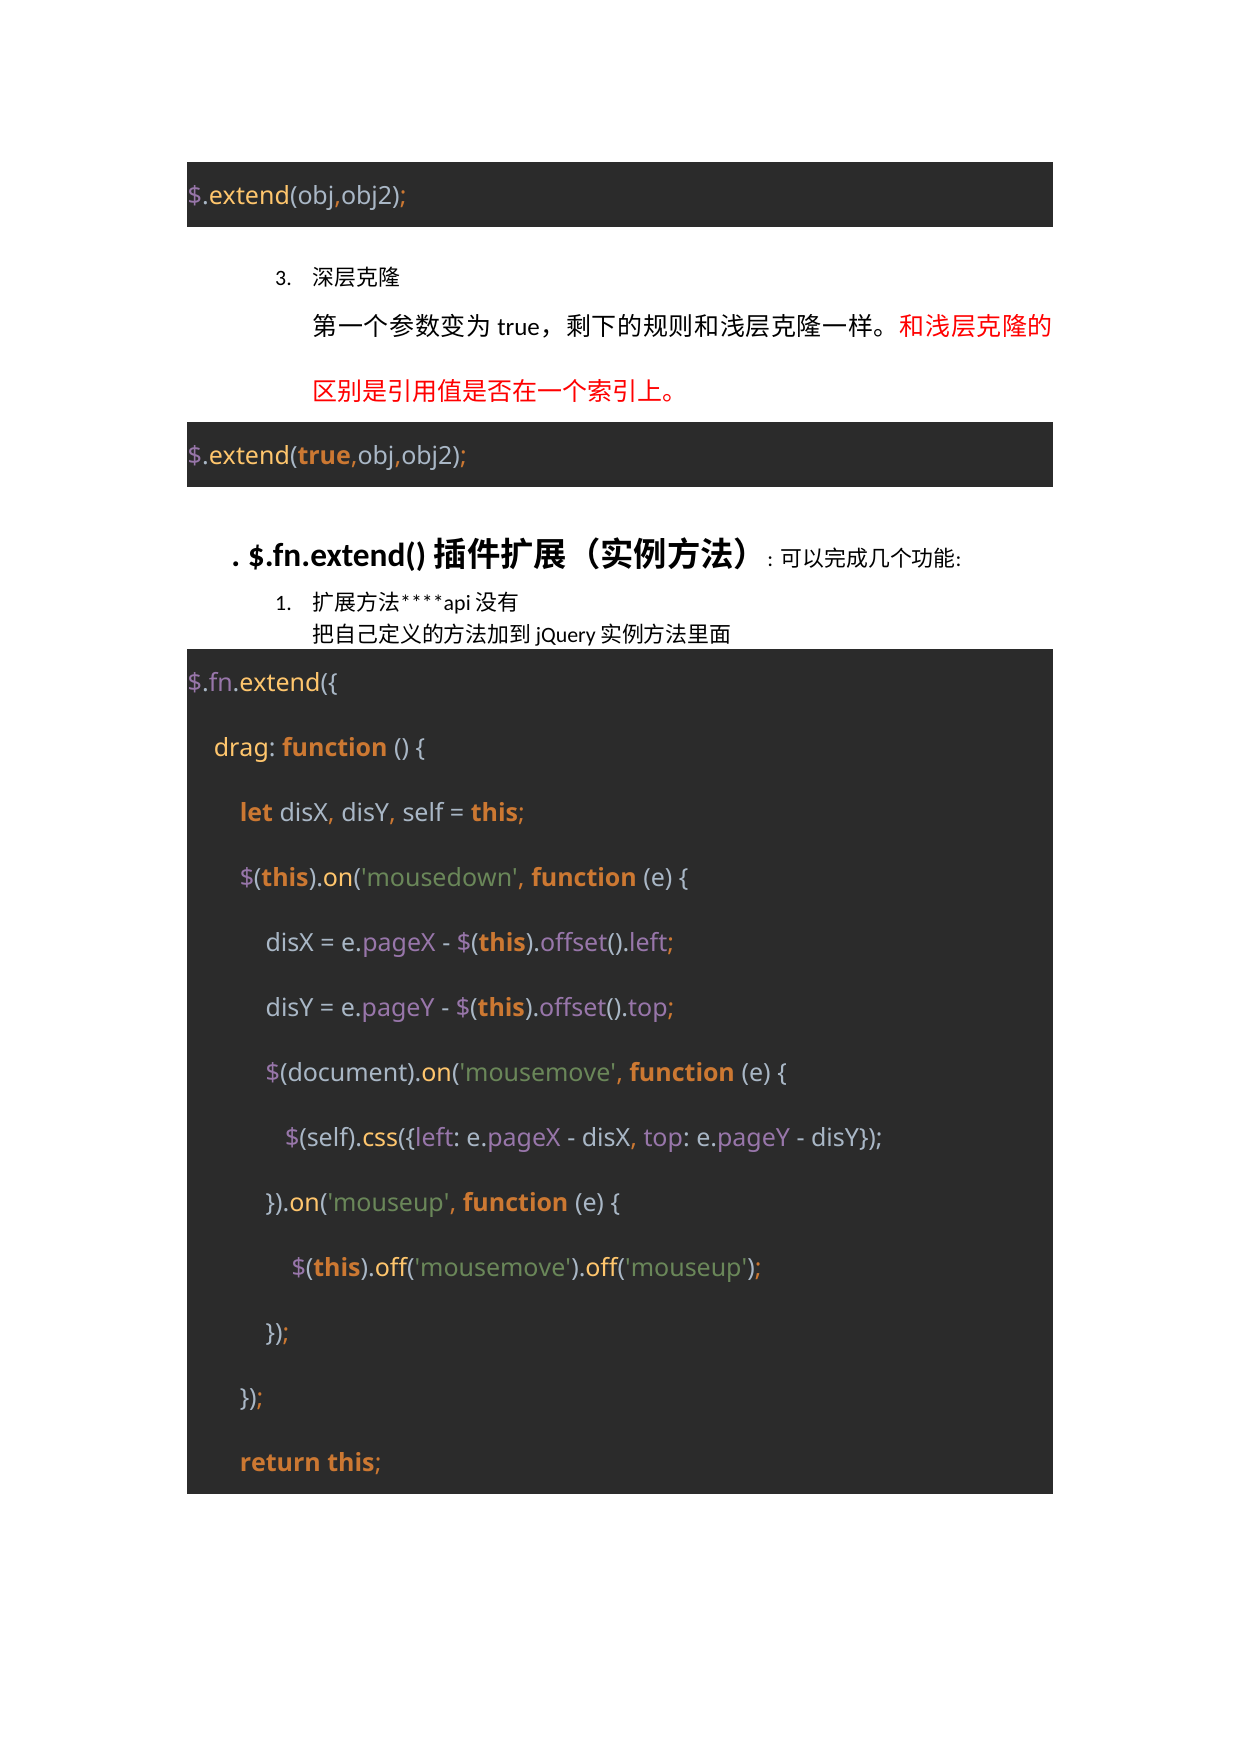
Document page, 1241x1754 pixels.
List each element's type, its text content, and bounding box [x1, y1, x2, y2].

text 第一个参数变为true，剩下的规则和浅层克隆一样。和浅层克隆的区别是引用值是否在一个索引上。 [312, 292, 1053, 422]
list 把自己定义的方法加到jQuery实例方法里面 [312, 617, 1053, 649]
text $.extend(obj,obj2); [187, 162, 1053, 227]
list 深层克隆 [275, 259, 1053, 292]
text $.extend(true,obj,obj2); [187, 422, 1053, 487]
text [187, 649, 1053, 1494]
text . $.fn.extend() 插件扩展（实例方法）: 可以完成几个功能: [231, 519, 1053, 584]
list 扩展方法****api没有 [275, 584, 1053, 617]
